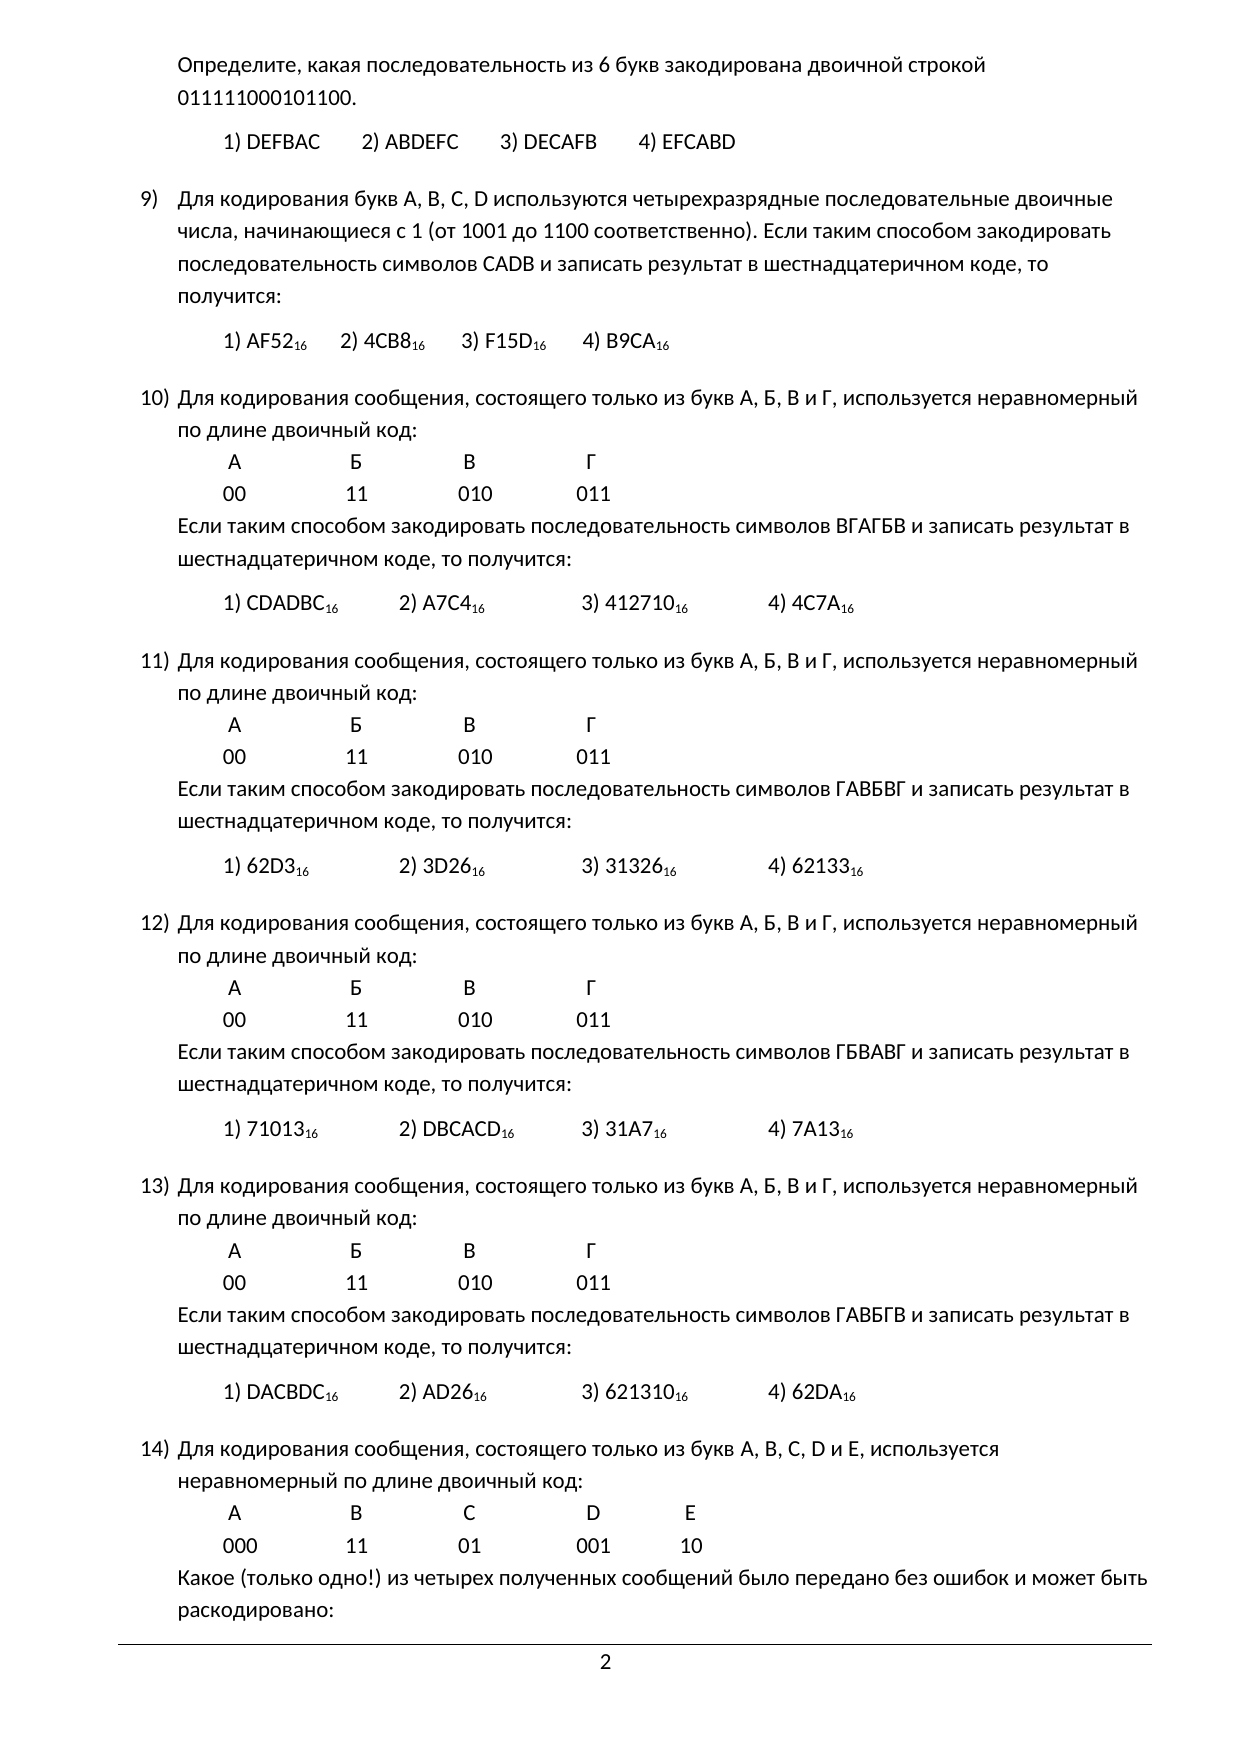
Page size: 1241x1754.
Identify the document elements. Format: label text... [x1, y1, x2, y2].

list Для кодирования сообщения, состоящего только из букв А, Б, В и Г, используется неравномерный по длине двоичный код: [140, 646, 1152, 706]
list Для кодирования сообщения, состоящего только из букв A, B, C, D и E, используется неравномерный по длине двоичный код: [140, 1434, 1152, 1494]
text 00 11 010 011 [223, 479, 1152, 507]
text А Б В Г [223, 973, 1152, 1001]
list Если таким способом закодировать последовательность символов ВГАГБВ и записать результат в шестнадцатеричном коде, то получится: [177, 512, 1152, 572]
list Определите, какая последовательность из 6 букв закодирована двоичной строкой 011111000101100. [177, 50, 1152, 111]
list Для кодирования сообщения, состоящего только из букв А, Б, В и Г, используется неравномерный по длине двоичный код: [140, 383, 1152, 443]
list Для кодирования сообщения, состоящего только из букв А, Б, В и Г, используется неравномерный по длине двоичный код: [140, 1171, 1152, 1232]
text 1) AF5216 2) 4CB816 3) F15D16 4) В9СА16 [223, 326, 1152, 354]
text 1) CDADBC16 2) A7C416 3) 41271016 4) 4С7А16 [223, 588, 1152, 617]
text 1) 7101316 2) DBCACD16 3) 31A716 4) 7A1316 [223, 1114, 1152, 1142]
text 00 11 010 011 [223, 1005, 1152, 1033]
text А Б В Г [223, 1236, 1152, 1264]
text 1) DACBDC16 2) AD2616 3) 62131016 4) 62DA16 [223, 1377, 1152, 1405]
text А Б В Г [223, 447, 1152, 475]
list Для кодирования букв А, В, С, D используются четырехразрядные последовательные двоичные числа, начинающиеся с 1 (от 1001 до 1100 соответственно). Если таким способом закодировать последовательность символов CADB и записать результат в шестнадцатеричном коде, то получится: [140, 184, 1152, 309]
list Какое (только одно!) из четырех полученных сообщений было передано без ошибок и может быть раскодировано: [177, 1563, 1152, 1623]
list Если таким способом закодировать последовательность символов ГАВБВГ и записать результат в шестнадцатеричном коде, то получится: [177, 774, 1152, 835]
text 1) 62D316 2) 3D2616 3) 3132616 4) 6213316 [223, 851, 1152, 879]
text A B C D E [223, 1498, 1152, 1527]
text А Б В Г [223, 710, 1152, 738]
list Если таким способом закодировать последовательность символов ГАВБГВ и записать результат в шестнадцатеричном коде, то получится: [177, 1300, 1152, 1360]
text 000 11 01 001 10 [223, 1531, 1152, 1559]
list Для кодирования сообщения, состоящего только из букв А, Б, В и Г, используется неравномерный по длине двоичный код: [140, 908, 1152, 969]
text 1) DEFBAC 2) ABDEFC 3) DECAFB 4) EFCABD [223, 127, 1152, 155]
text 00 11 010 011 [223, 742, 1152, 770]
text 00 11 010 011 [223, 1268, 1152, 1296]
list Если таким способом закодировать последовательность символов ГБВАВГ и записать результат в шестнадцатеричном коде, то получится: [177, 1037, 1152, 1097]
